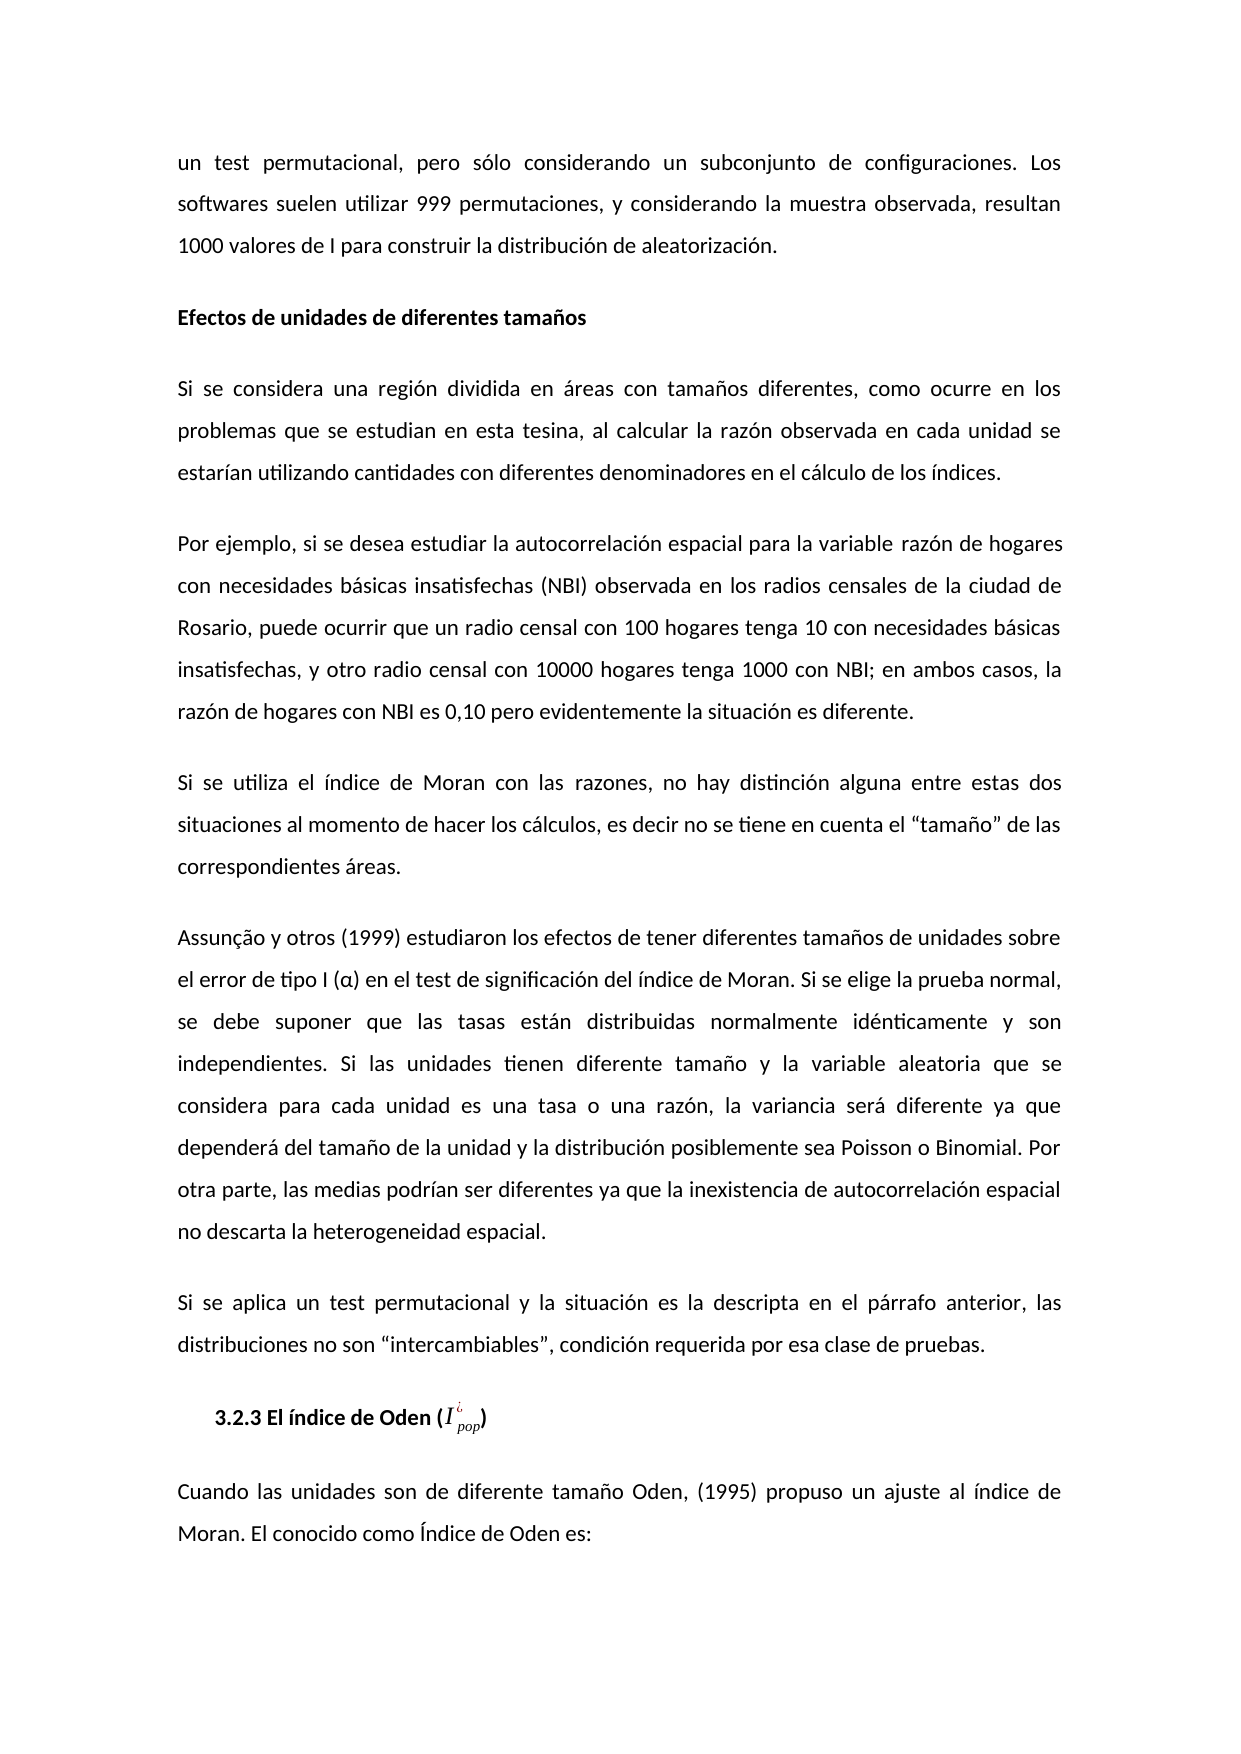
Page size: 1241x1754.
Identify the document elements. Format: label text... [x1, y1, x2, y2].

text Assunção y otros (1999) estudiaron los efectos de tener diferentes tamaños de unidades sobre el error de tipo I (α) en el test de significación del índice de Moran. Si se elige la prueba normal, se debe suponer que las tasas están distribuidas normalmente idénticamente y son independientes. Si las unidades tienen diferente tamaño y la variable aleatoria que se considera para cada unidad es una tasa o una razón, la variancia será diferente ya que dependerá del tamaño de la unidad y la distribución posiblemente sea Poisson o Binomial. Por otra parte, las medias podrían ser diferentes ya que la inexistencia de autocorrelación espacial no descarta la heterogeneidad espacial. [177, 923, 1063, 1245]
text Cuando las unidades son de diferente tamaño Oden, (1995) propuso un ajuste al índice de Moran. El conocido como Índice de Oden es: [177, 1477, 1063, 1547]
text 3.2.3 El índice de Oden () [214, 1401, 1063, 1434]
text Si se considera una región dividida en áreas con tamaños diferentes, como ocurre en los problemas que se estudian en esta tesina, al calcular la razón observada en cada unidad se estarían utilizando cantidades con diferentes denominadores en el cálculo de los índices. [177, 374, 1063, 486]
text Si se utiliza el índice de Moran con las razones, no hay distinción alguna entre estas dos situaciones al momento de hacer los cálculos, es decir no se tiene en cuenta el “tamaño” de las correspondientes áreas. [177, 768, 1063, 880]
text Si se aplica un test permutacional y la situación es la descripta en el párrafo anterior, las distribuciones no son “intercambiables”, condición requerida por esa clase de pruebas. [177, 1288, 1063, 1358]
text Por ejemplo, si se desea estudiar la autocorrelación espacial para la variable razón de hogares con necesidades básicas insatisfechas (NBI) observada en los radios censales de la ciudad de Rosario, puede ocurrir que un radio censal con 100 hogares tenga 10 con necesidades básicas insatisfechas, y otro radio censal con 10000 hogares tenga 1000 con NBI; en ambos casos, la razón de hogares con NBI es 0,10 pero evidentemente la situación es diferente. [177, 529, 1063, 725]
text Efectos de unidades de diferentes tamaños [177, 303, 1063, 331]
